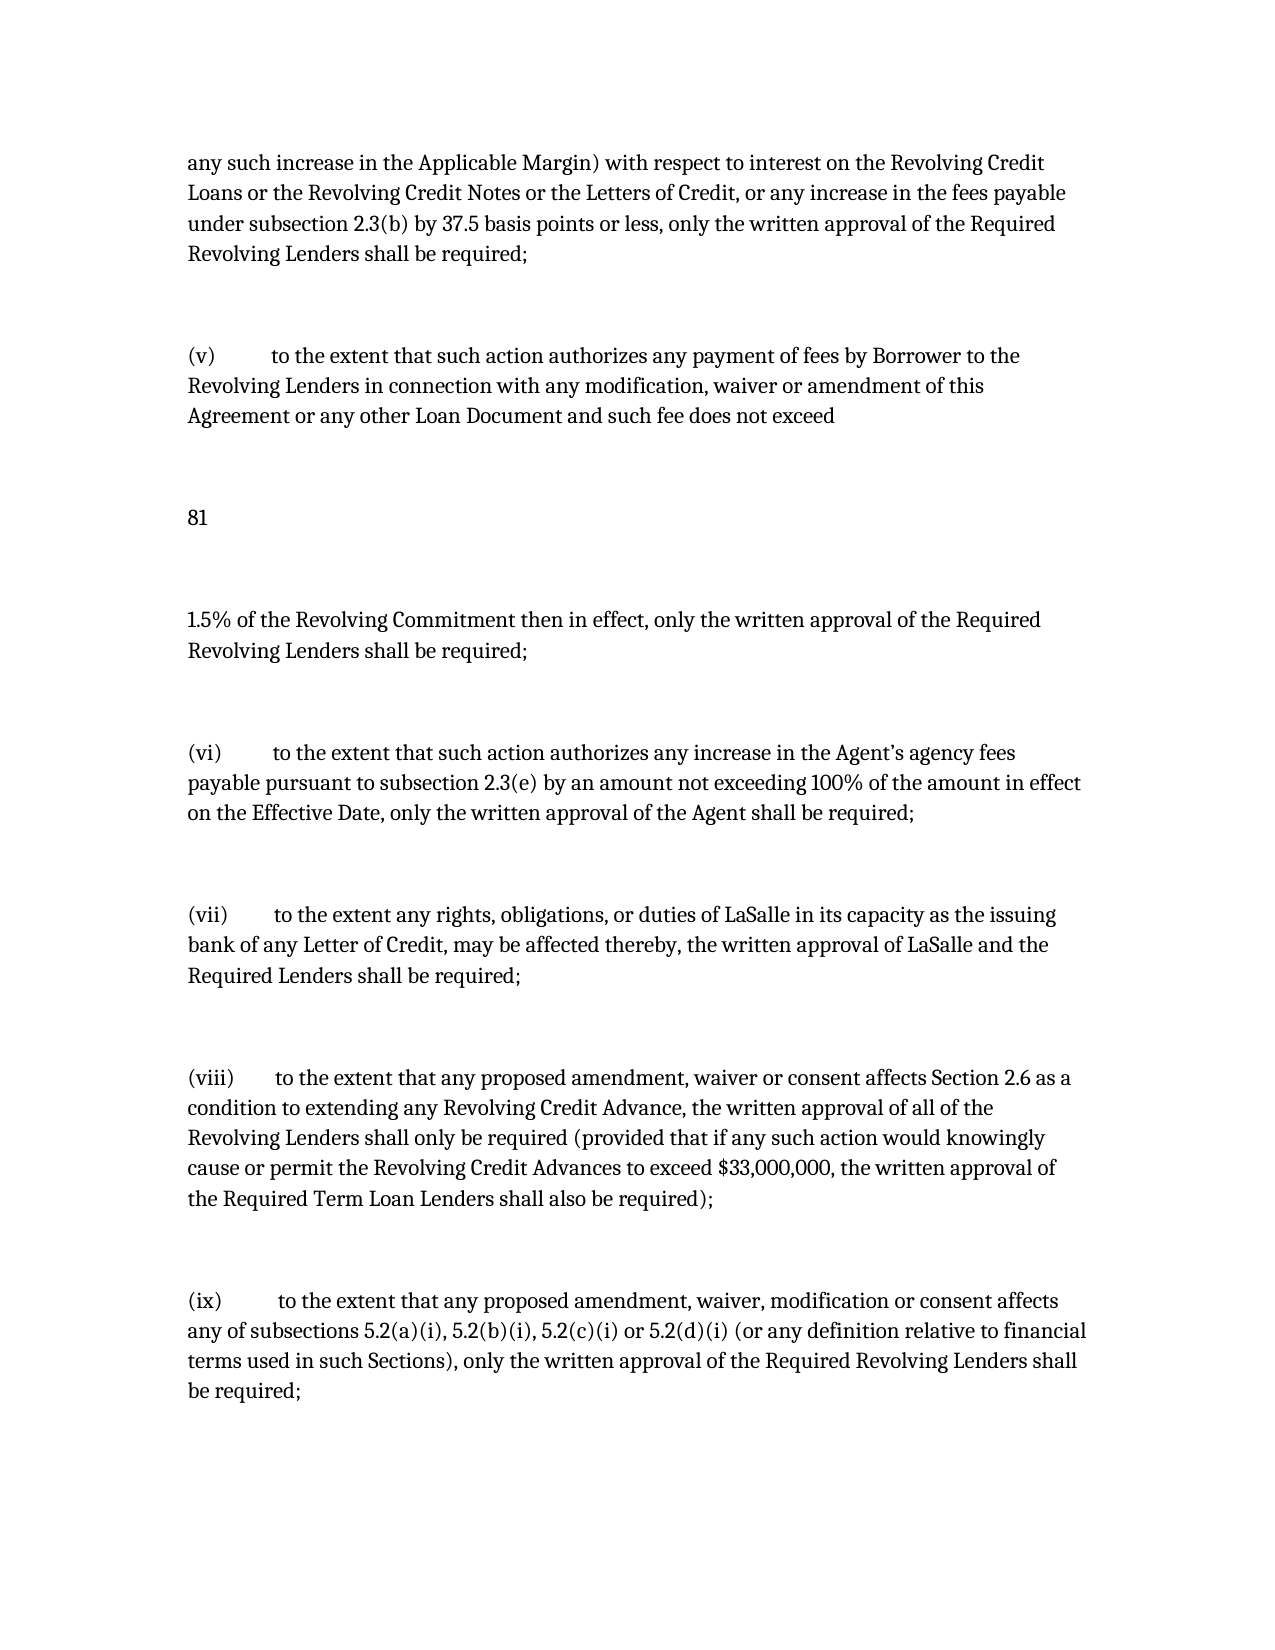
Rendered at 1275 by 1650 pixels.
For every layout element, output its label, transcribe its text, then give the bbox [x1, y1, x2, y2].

text (viii) to the extent that any proposed amendment, waiver or consent affects Section 2.6 as a condition to extending any Revolving Credit Advance, the written approval of all of the Revolving Lenders shall only be required (provided that if any such action would knowingly cause or permit the Revolving Credit Advances to exceed $33,000,000, the written approval of the Required Term Loan Lenders shall also be required); [187, 1064, 1087, 1212]
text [187, 150, 1087, 267]
text 81 [187, 505, 1087, 532]
text (vi) to the extent that such action authorizes any increase in the Agent’s agency fees payable pursuant to subsection 2.3(e) by an amount not exceeding 100% of the amount in effect on the Effective Date, only the written approval of the Agent shall be required; [187, 739, 1087, 826]
text 1.5% of the Revolving Commitment then in effect, only the written approval of the Required Revolving Lenders shall be required; [187, 607, 1087, 664]
text (vii) to the extent any rights, obligations, or duties of LaSalle in its capacity as the issuing bank of any Letter of Credit, may be affected thereby, the written approval of LaSalle and the Required Lenders shall be required; [187, 902, 1087, 989]
text (ix) to the extent that any proposed amendment, waiver, modification or consent affects any of subsections 5.2(a)(i), 5.2(b)(i), 5.2(c)(i) or 5.2(d)(i) (or any definition relative to financial terms used in such Sections), only the written approval of the Required Revolving Lenders shall be required; [187, 1287, 1087, 1404]
text (v) to the extent that such action authorizes any payment of fees by Borrower to the Revolving Lenders in connection with any modification, waiver or amendment of this Agreement or any other Loan Document and such fee does not exceed [187, 343, 1087, 429]
